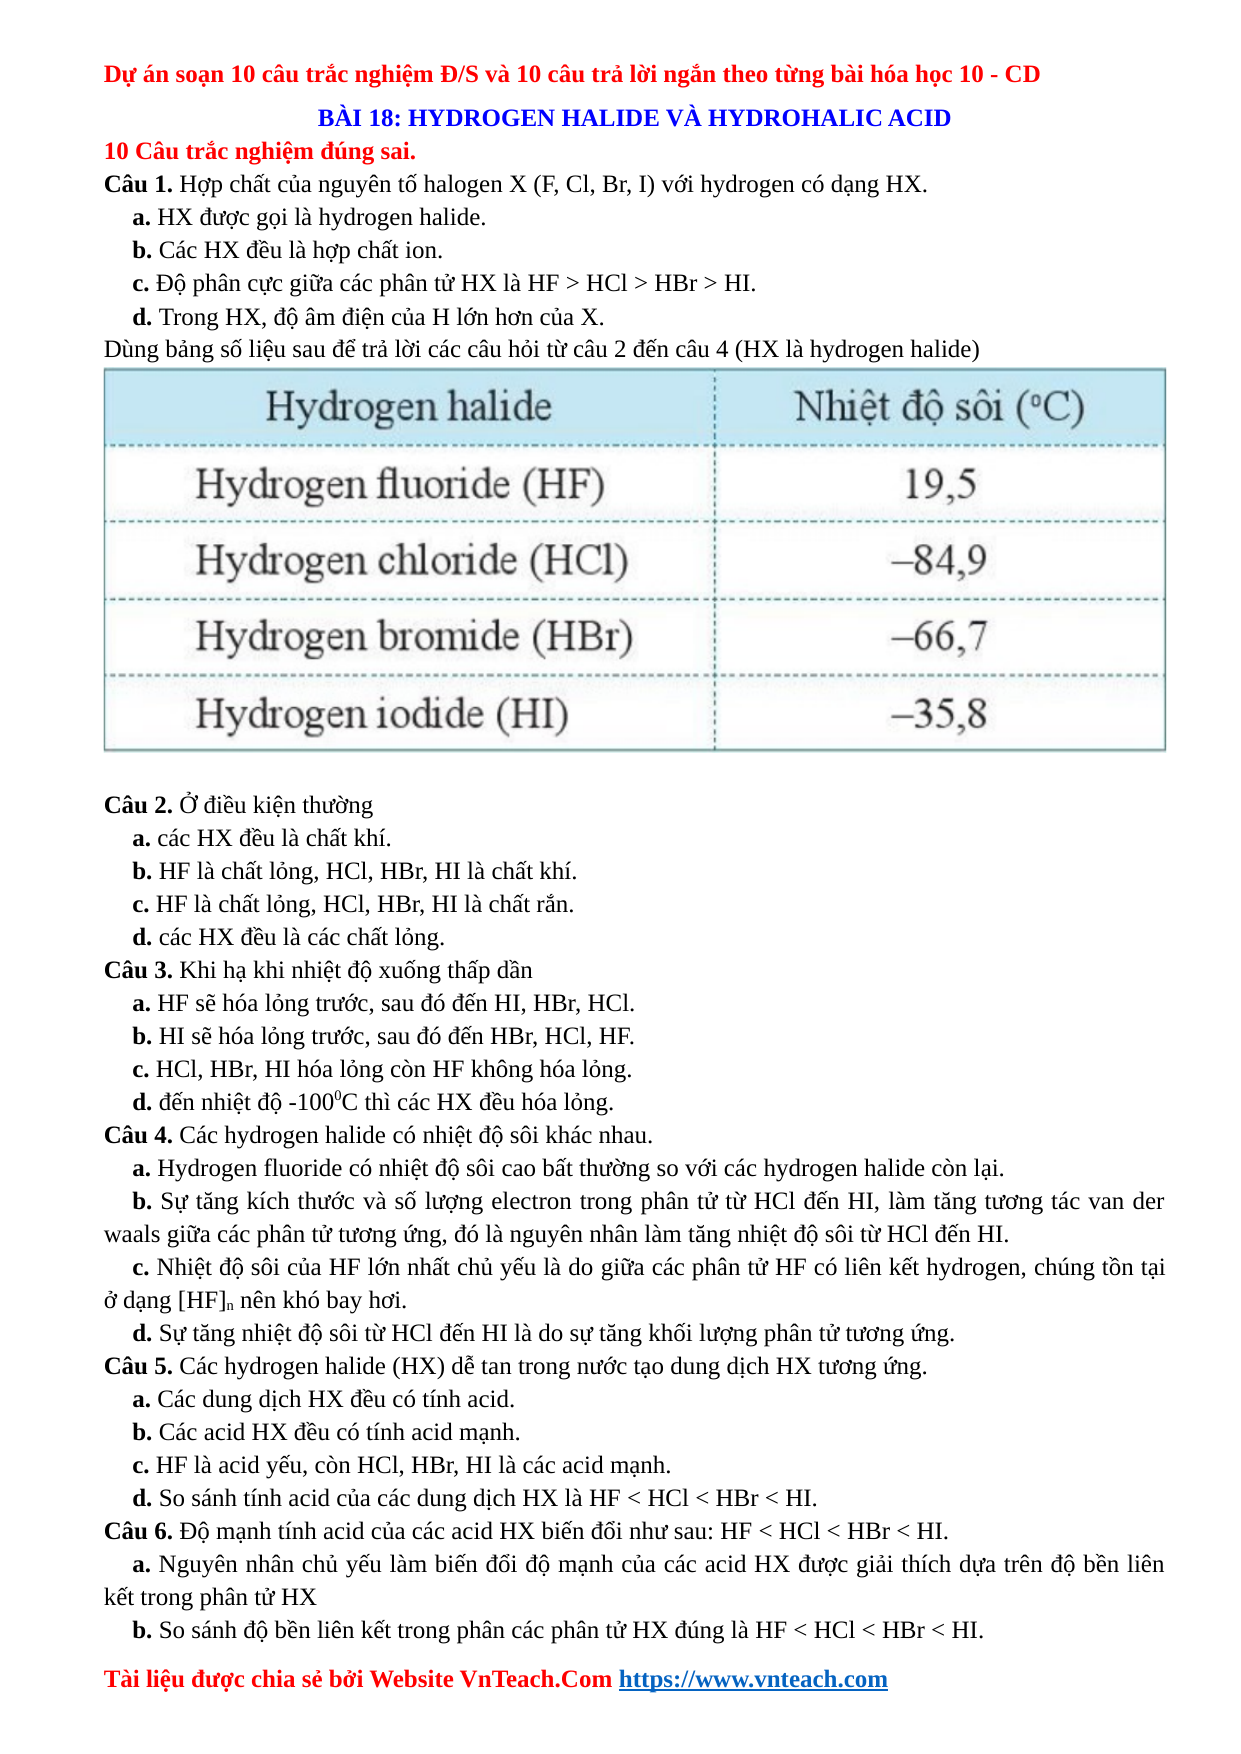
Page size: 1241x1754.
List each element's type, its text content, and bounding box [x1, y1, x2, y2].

picture [103, 367, 1167, 753]
text 10 Câu trắc nghiệm đúng sai. [103, 136, 1166, 165]
text Câu 5. Các hydrogen halide (HX) dễ tan trong nước tạo dung dịch HX tương ứng. [103, 1351, 1166, 1380]
text Dùng bảng số liệu sau để trả lời các câu hỏi từ câu 2 đến câu 4 (HX là hydrogen halide) [103, 334, 1166, 363]
text c. Độ phân cực giữa các phân tử HX là HF > HCl > HBr > HI. [103, 268, 1166, 297]
text d. So sánh tính acid của các dung dịch HX là HF < HCl < HBr < HI. [103, 1483, 1166, 1512]
text c. HCl, HBr, HI hóa lỏng còn HF không hóa lỏng. [103, 1054, 1166, 1083]
text b. Các acid HX đều có tính acid mạnh. [103, 1417, 1166, 1446]
text b. So sánh độ bền liên kết trong phân các phân tử HX đúng là HF < HCl < HBr < HI. [103, 1615, 1166, 1644]
text d. Trong HX, độ âm điện của H lớn hơn của X. [103, 302, 1166, 330]
text a. các HX đều là chất khí. [103, 823, 1166, 851]
text c. HF là acid yếu, còn HCl, HBr, HI là các acid mạnh. [103, 1450, 1166, 1479]
text c. HF là chất lỏng, HCl, HBr, HI là chất rắn. [103, 889, 1166, 917]
text c. Nhiệt độ sôi của HF lớn nhất chủ yếu là do giữa các phân tử HF có liên kết hydrogen, chúng tồn tại ở dạng [HF]n nên khó bay hơi. [103, 1252, 1166, 1314]
text d. Sự tăng nhiệt độ sôi từ HCl đến HI là do sự tăng khối lượng phân tử tương ứng. [103, 1318, 1166, 1347]
text d. các HX đều là các chất lỏng. [103, 922, 1166, 951]
text b. HI sẽ hóa lỏng trước, sau đó đến HBr, HCl, HF. [103, 1021, 1166, 1049]
text Câu 3. Khi hạ khi nhiệt độ xuống thấp dần [103, 955, 1166, 983]
text Câu 6. Độ mạnh tính acid của các acid HX biến đổi như sau: HF < HCl < HBr < HI. + [103, 1516, 1166, 1545]
text a. HX được gọi là hydrogen halide. [103, 202, 1166, 231]
text a. Nguyên nhân chủ yếu làm biến đổi độ mạnh của các acid HX được giải thích dựa trên độ bền liên kết trong phân tử HX [103, 1549, 1166, 1611]
text Câu 2. Ở điều kiện thường [103, 790, 1166, 818]
text b. Các HX đều là hợp chất ion. [103, 236, 1166, 264]
text d. đến nhiệt độ -1000C thì các HX đều hóa lỏng. [103, 1087, 1166, 1116]
text Câu 4. Các hydrogen halide có nhiệt độ sôi khác nhau. [103, 1120, 1166, 1149]
text a. Các dung dịch HX đều có tính acid. [103, 1384, 1166, 1413]
text a. HF sẽ hóa lỏng trước, sau đó đến HI, HBr, HCl. [103, 988, 1166, 1017]
text BÀI 18: HYDROGEN HALIDE VÀ HYDROHALIC ACID [103, 103, 1166, 132]
text a. Hydrogen fluoride có nhiệt độ sôi cao bất thường so với các hydrogen halide còn lại. [103, 1153, 1166, 1182]
text b. Sự tăng kích thước và số lượng electron trong phân tử từ HCl đến HI, làm tăng tương tác van der waals giữa các phân tử tương ứng, đó là nguyên nhân làm tăng nhiệt độ sôi từ HCl đến HI. [103, 1186, 1166, 1248]
text Câu 1. Hợp chất của nguyên tố halogen X (F, Cl, Br, I) với hydrogen có dạng HX. [103, 169, 1166, 198]
text b. HF là chất lỏng, HCl, HBr, HI là chất khí. [103, 856, 1166, 884]
